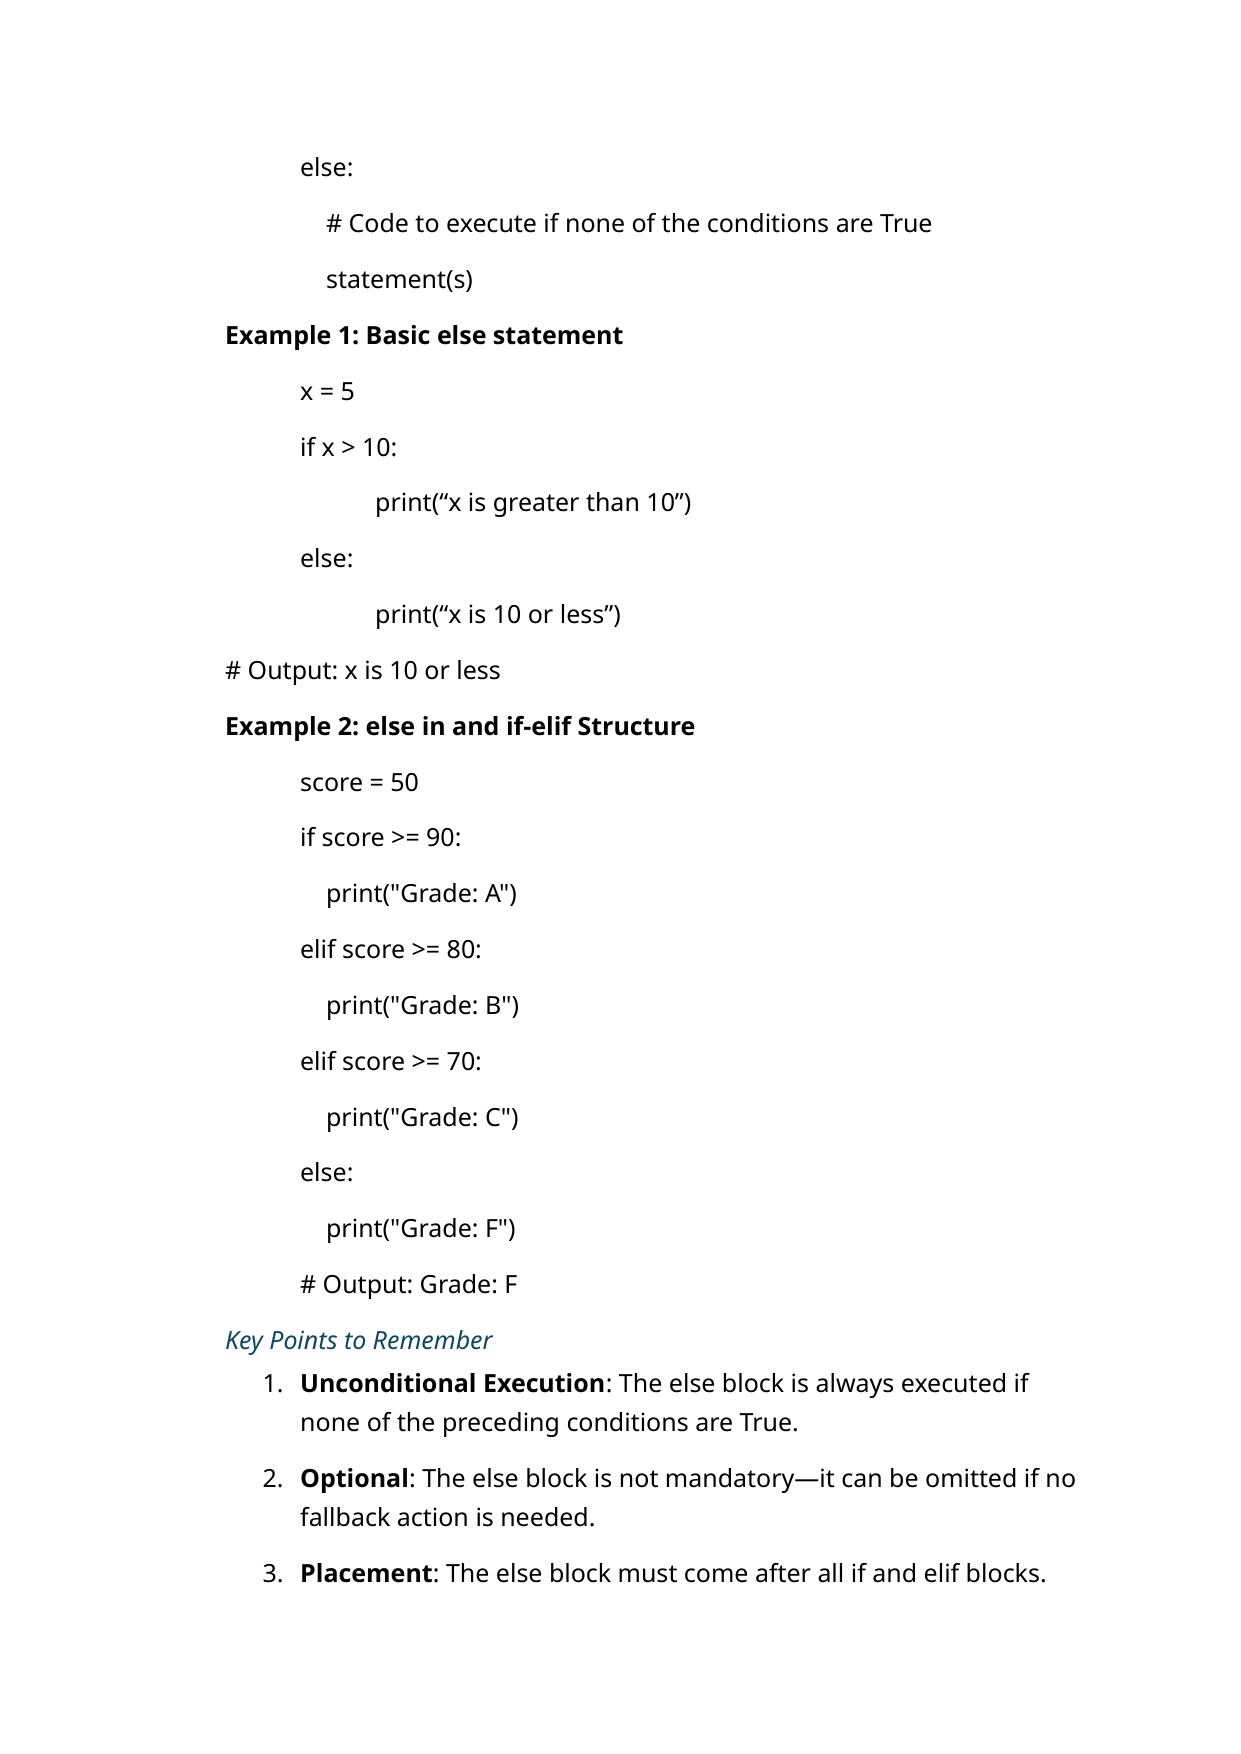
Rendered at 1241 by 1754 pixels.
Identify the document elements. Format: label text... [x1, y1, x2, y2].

text print("Grade: A") [300, 876, 1090, 910]
text score = 50 [150, 764, 1090, 798]
text x = 5 [150, 373, 1090, 407]
text print("Grade: B") [300, 987, 1090, 1022]
list Placement: The else block must come after all if and elif blocks. [262, 1556, 1090, 1590]
text elif score >= 70: [300, 1043, 1090, 1077]
text Example 1: Basic else statement [150, 317, 1090, 352]
text # Output: Grade: F [300, 1267, 1090, 1301]
text else: [300, 150, 1090, 184]
subtitle Key Points to Remember [150, 1322, 1090, 1357]
list Optional: The else block is not mandatory—it can be omitted if no fallback action is needed. [262, 1461, 1090, 1534]
text if score >= 90: [300, 820, 1090, 854]
text print("Grade: C") [300, 1099, 1090, 1133]
text # Code to execute if none of the conditions are True [300, 206, 1090, 240]
text if x > 10: [150, 429, 1090, 463]
text print("Grade: F") [300, 1211, 1090, 1245]
list Unconditional Execution: The else block is always executed if none of the preceding conditions are True. [262, 1366, 1090, 1439]
text # Output: x is 10 or less [150, 652, 1090, 687]
text statement(s) [300, 262, 1090, 296]
text Example 2: else in and if-elif Structure [150, 708, 1090, 742]
text print(“x is 10 or less”) [150, 597, 1090, 631]
text else: [150, 541, 1090, 575]
text else: [300, 1155, 1090, 1189]
text elif score >= 80: [300, 932, 1090, 966]
text print(“x is greater than 10”) [150, 485, 1090, 519]
